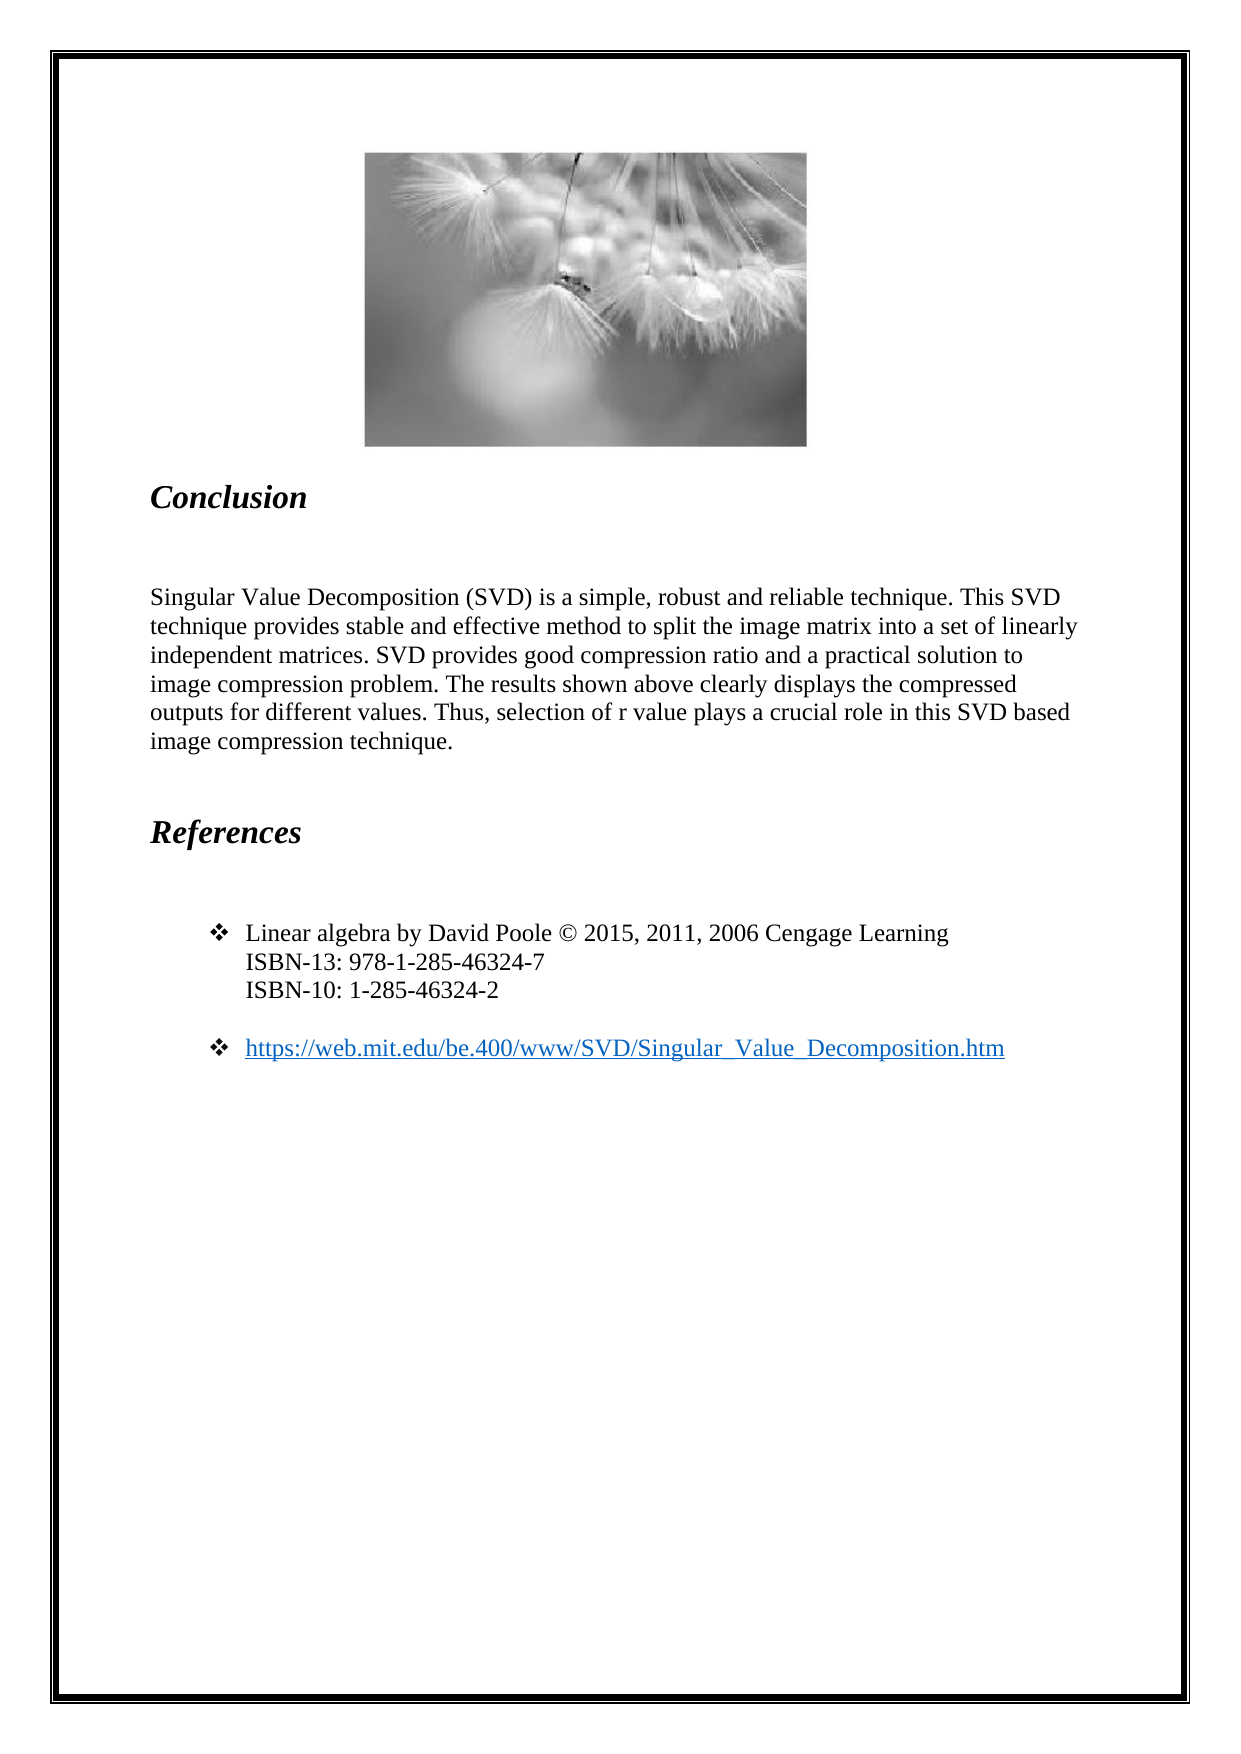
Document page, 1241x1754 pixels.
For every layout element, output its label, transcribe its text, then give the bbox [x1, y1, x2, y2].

text Conclusion [150, 477, 1090, 515]
list https://web.mit.edu/be.400/www/SVD/Singular_Value_Decomposition.htm [208, 1033, 1090, 1062]
list Linear algebra by David Poole © 2015, 2011, 2006 Cengage Learning [208, 918, 1090, 947]
list ISBN-10: 1-285-46324-2 [245, 975, 1090, 1004]
picture [361, 150, 812, 452]
list ISBN-13: 978-1-285-46324-7 [245, 947, 1090, 975]
text References [150, 812, 1090, 851]
text Singular Value Decomposition (SVD) is a simple, robust and reliable technique. This SVD technique provides stable and effective method to split the image matrix into a set of linearly independent matrices. SVD provides good compression ratio and a practical solution to image compression problem. The results shown above clearly displays the compressed outputs for different values. Thus, selection of r value plays a crucial role in this SVD based image compression technique. [150, 582, 1090, 755]
